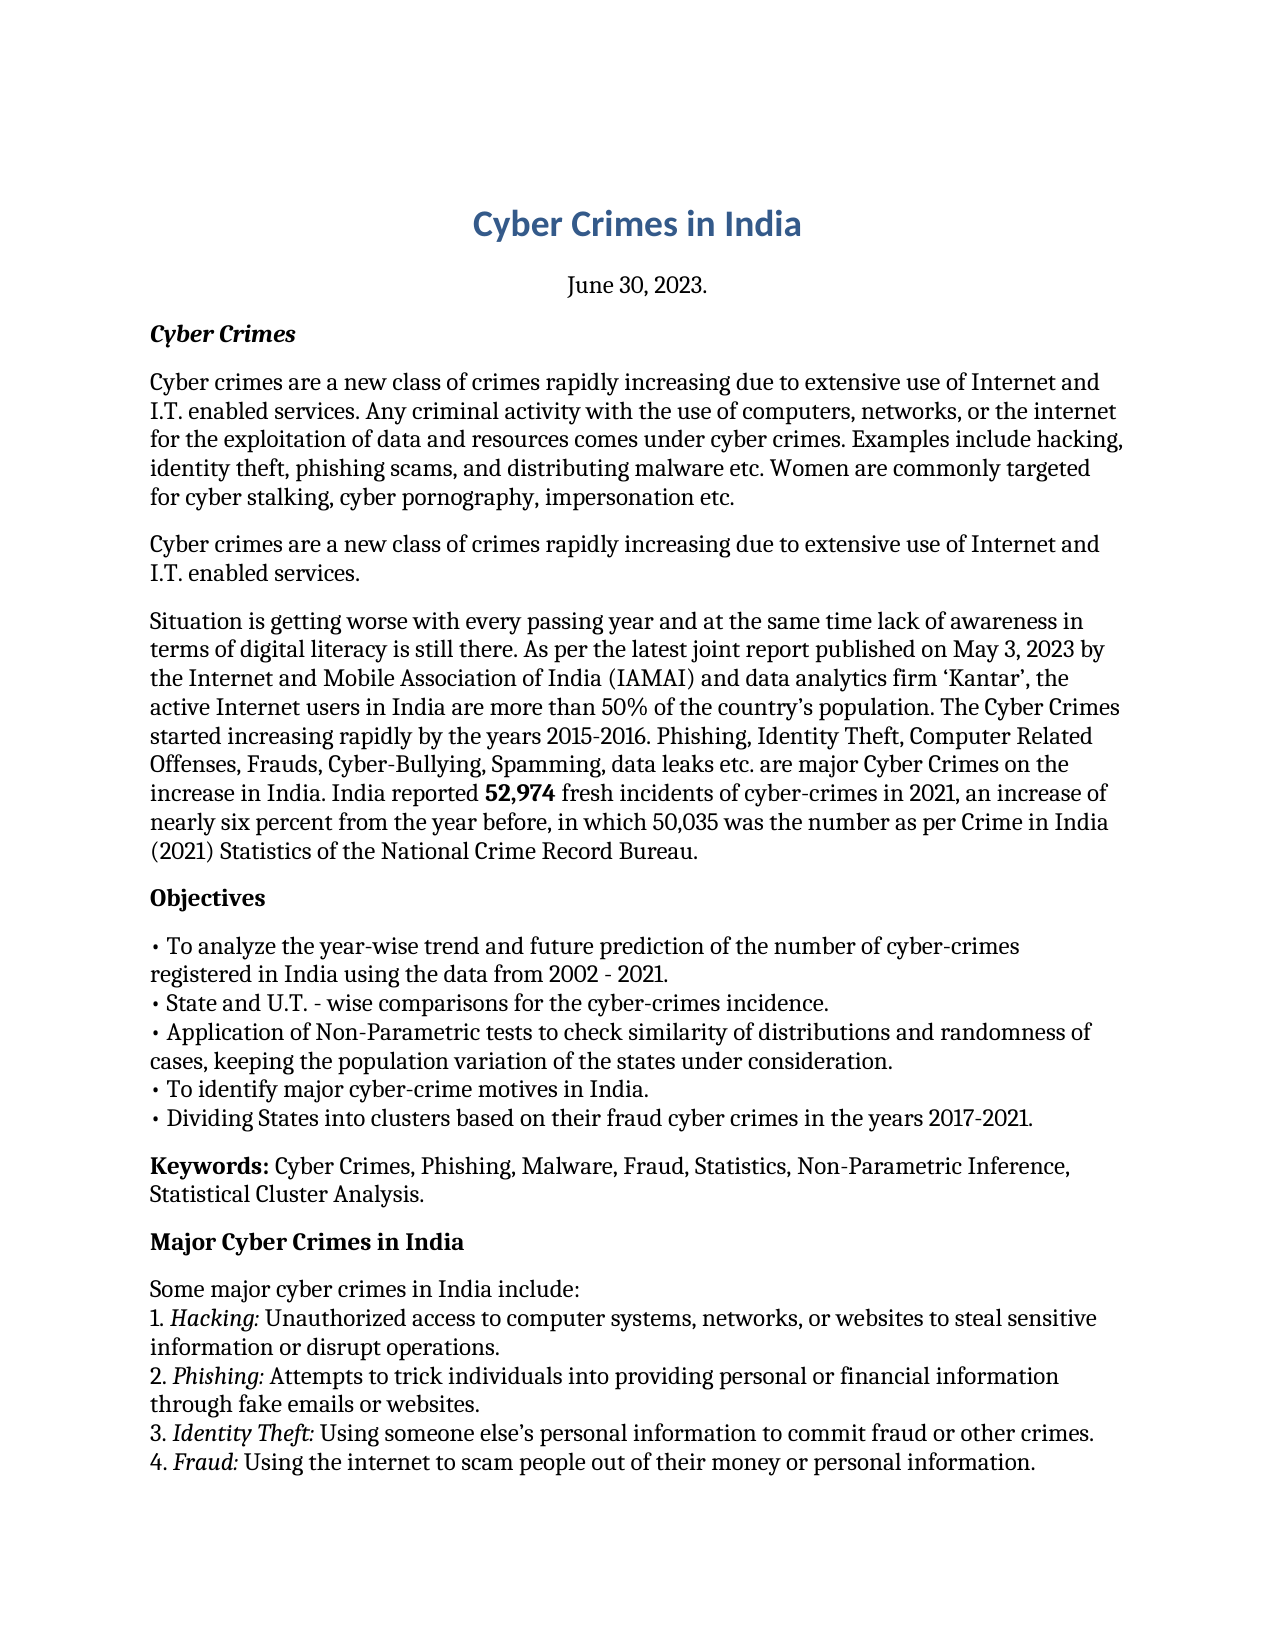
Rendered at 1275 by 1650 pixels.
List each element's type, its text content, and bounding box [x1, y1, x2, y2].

text June 30, 2023. [150, 271, 1125, 299]
text Objectives [150, 884, 1125, 913]
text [150, 1275, 1125, 1477]
text Cyber Crimes [150, 320, 1125, 349]
title Cyber Crimes in India [150, 200, 1125, 246]
text Keywords: Cyber Crimes, Phishing, Malware, Fraud, Statistics, Non-Parametric Inference, Statistical Cluster Analysis. [150, 1152, 1125, 1209]
text Cyber crimes are a new class of crimes rapidly increasing due to extensive use of Internet and I.T. enabled services. [150, 530, 1125, 588]
text • To analyze the year-wise trend and future prediction of the number of cyber-crimes registered in India using the data from 2002 - 2021. • State and U.T. - wise comparisons for the cyber-crimes incidence. • Application of Non-Parametric tests to check similarity of distributions and randomness of cases, keeping the population variation of the states under consideration. • To identify major cyber-crime motives in India. • Dividing States into clusters based on their fraud cyber crimes in the years 2017-2021. [150, 932, 1125, 1133]
text Cyber crimes are a new class of crimes rapidly increasing due to extensive use of Internet and I.T. enabled services. Any criminal activity with the use of computers, networks, or the internet for the exploitation of data and resources comes under cyber crimes. Examples include hacking, identity theft, phishing scams, and distributing malware etc. Women are commonly targeted for cyber stalking, cyber pornography, impersonation etc. [150, 368, 1125, 512]
text Major Cyber Crimes in India [150, 1228, 1125, 1257]
text Situation is getting worse with every passing year and at the same time lack of awareness in terms of digital literacy is still there. As per the latest joint report published on May 3, 2023 by the Internet and Mobile Association of India (IAMAI) and data analytics firm ‘Kantar’, the active Internet users in India are more than 50% of the country’s population. The Cyber Crimes started increasing rapidly by the years 2015-2016. Phishing, Identity Theft, Computer Related Offenses, Frauds, Cyber-Bullying, Spamming, data leaks etc. are major Cyber Crimes on the increase in India. India reported 52,974 fresh incidents of cyber-crimes in 2021, an increase of nearly six percent from the year before, in which 50,035 was the number as per Crime in India (2021) Statistics of the National Crime Record Bureau. [150, 607, 1125, 865]
